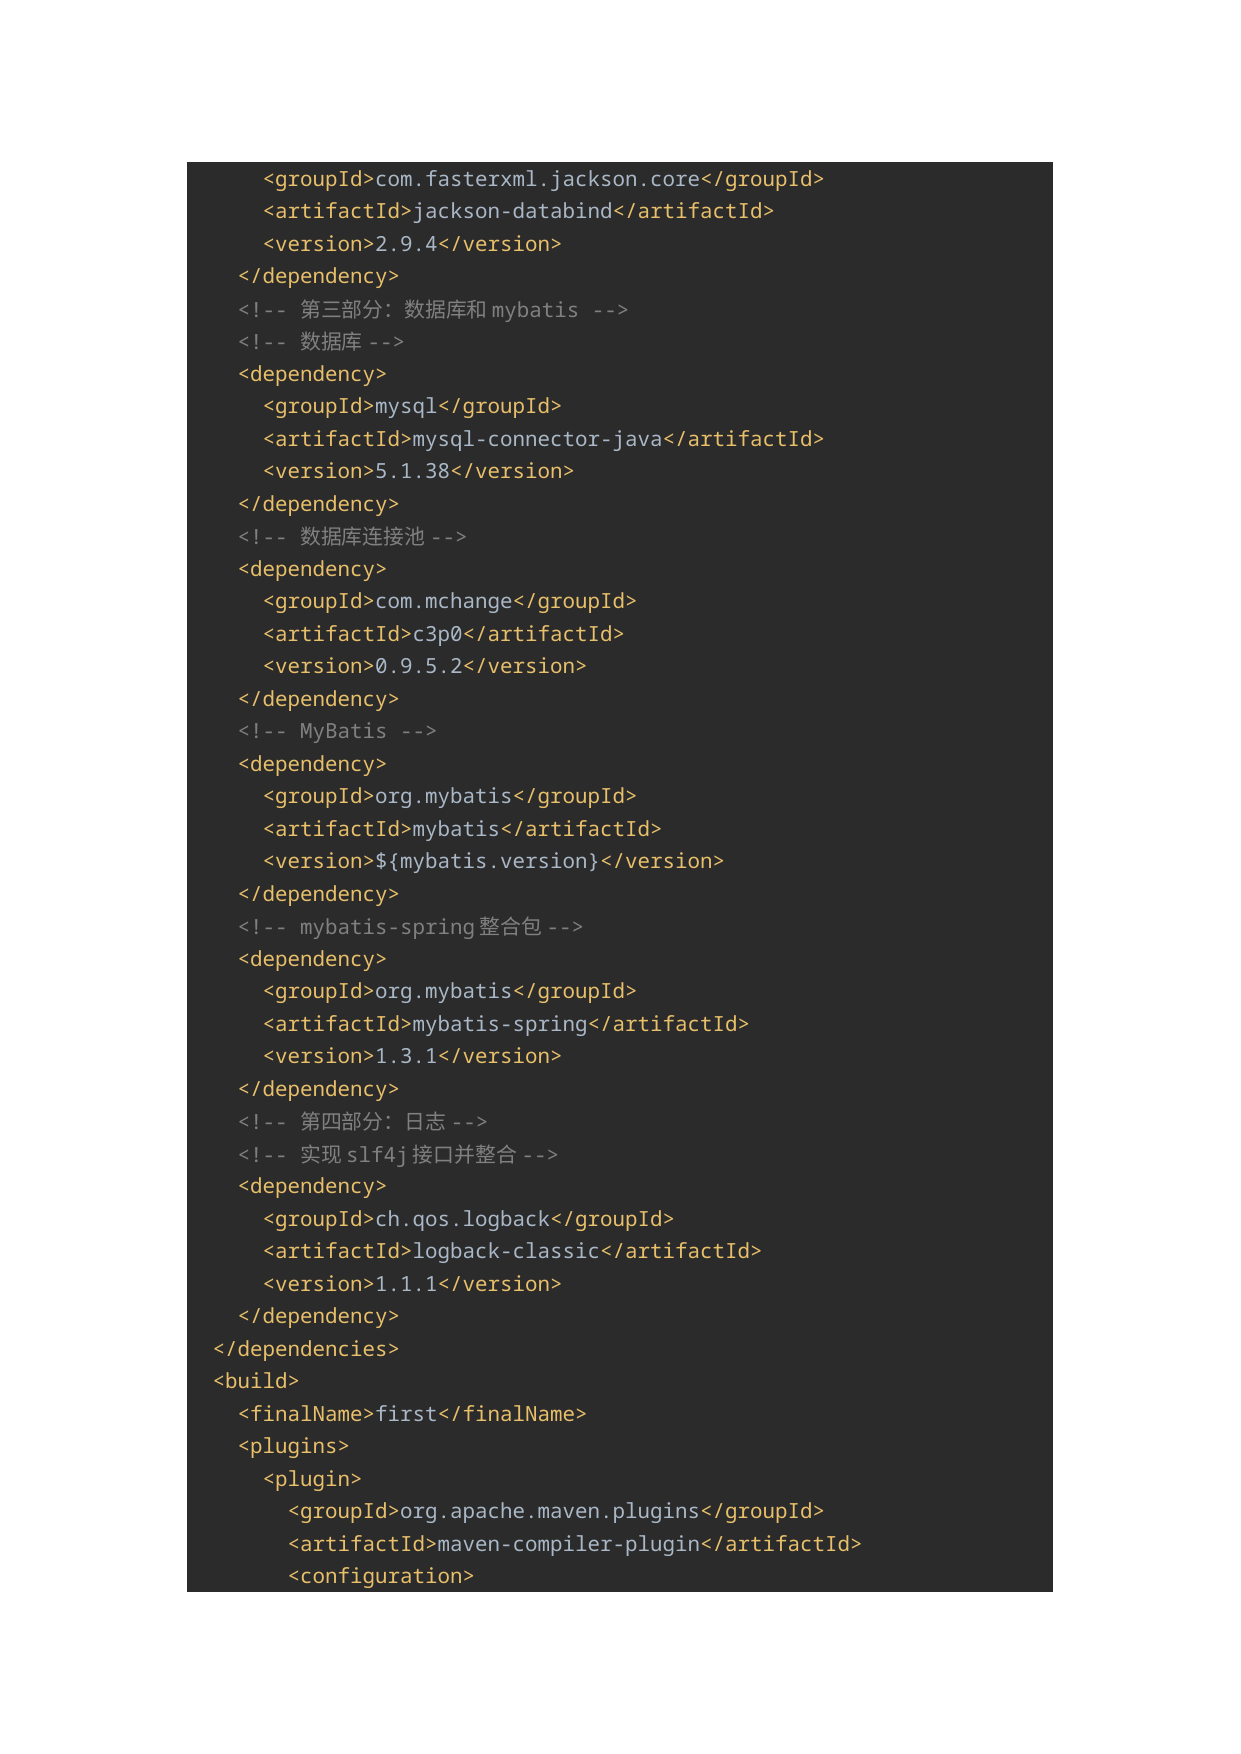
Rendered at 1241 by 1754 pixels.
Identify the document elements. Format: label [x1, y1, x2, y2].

text [187, 162, 1053, 1592]
